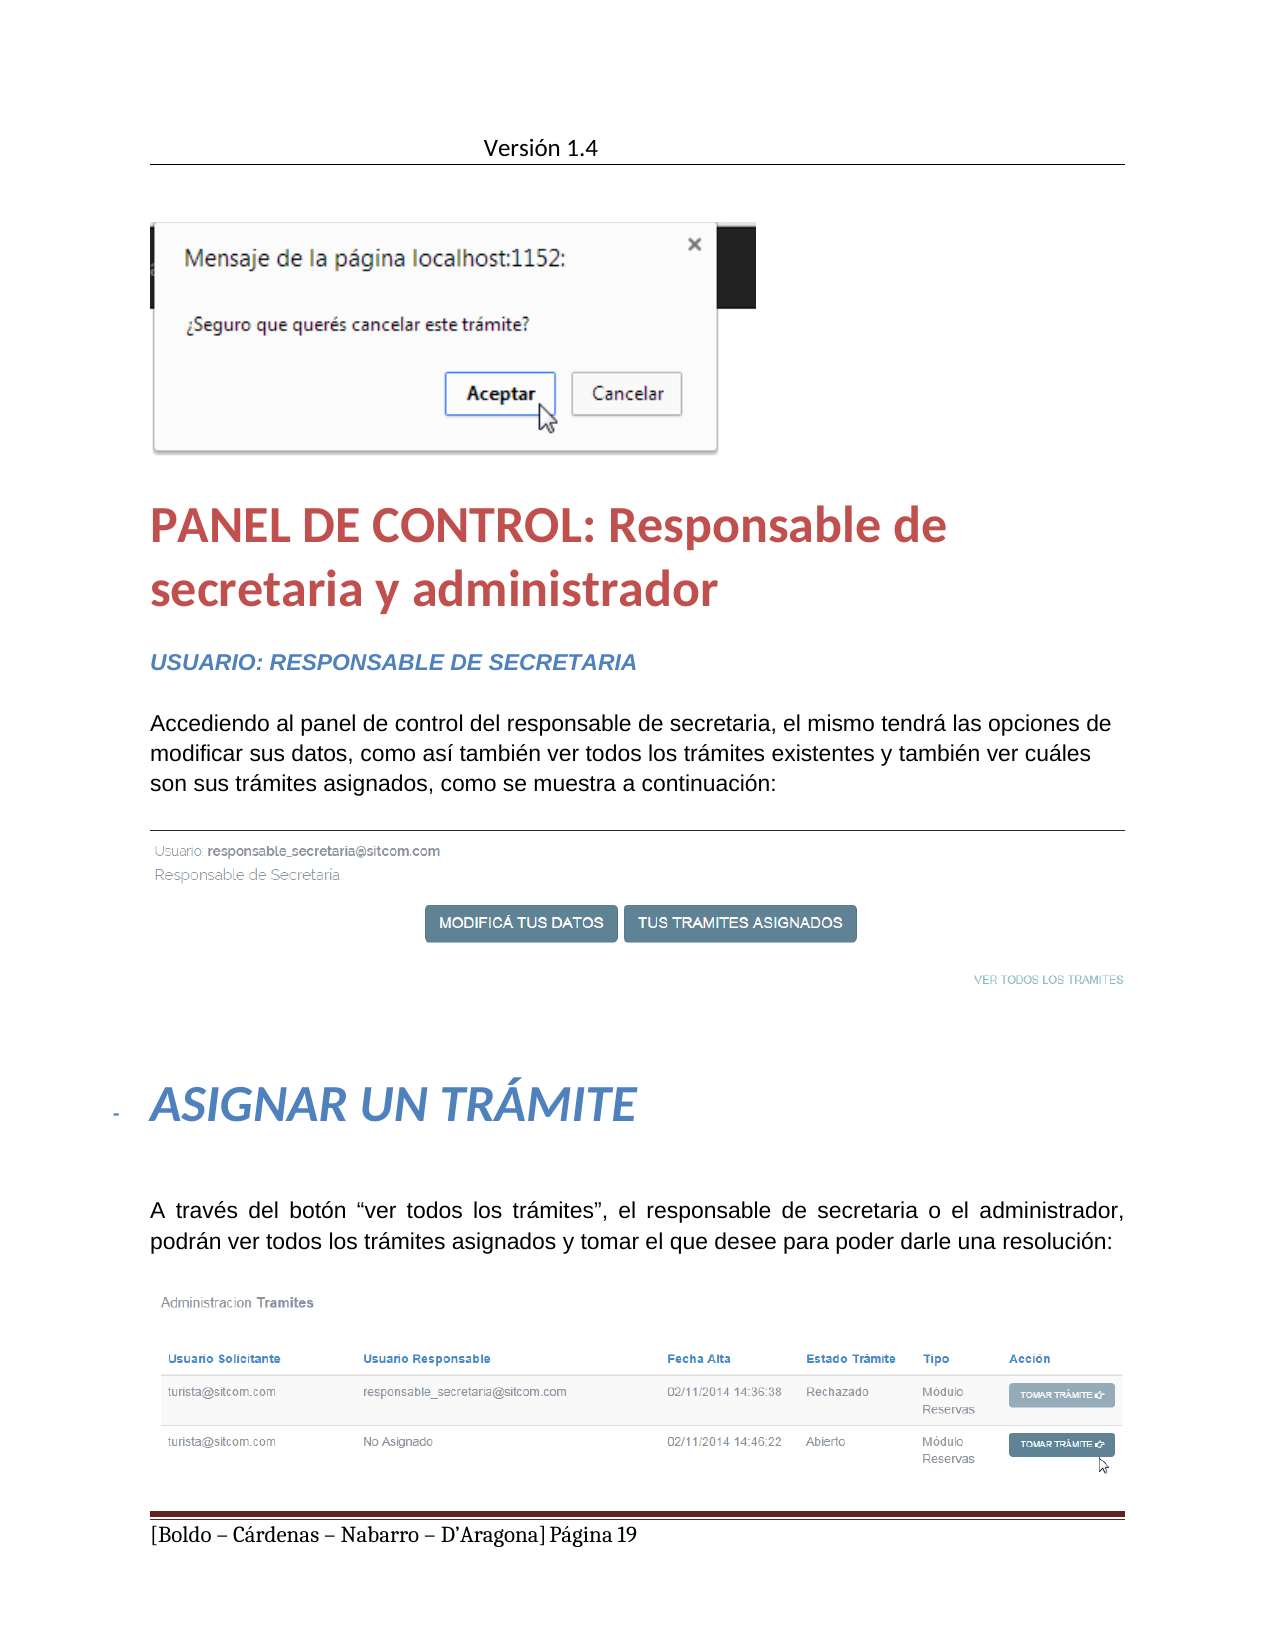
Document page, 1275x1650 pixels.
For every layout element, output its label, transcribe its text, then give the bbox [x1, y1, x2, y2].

text USUARIO: RESPONSABLE DE SECRETARIA [150, 649, 1125, 676]
text Accediendo al panel de control del responsable de secretaria, el mismo tendrá las opciones de modificar sus datos, como así también ver todos los trámites existentes y también ver cuáles son sus trámites asignados, como se muestra a continuación: [150, 710, 1125, 797]
picture [150, 222, 756, 468]
text A través del botón “ver todos los trámites”, el responsable de secretaria o el administrador, podrán ver todos los trámites asignados y tomar el que desee para poder darle una resolución: [150, 1197, 1125, 1254]
picture [150, 1288, 1125, 1480]
subtitle PANEL DE CONTROL: Responsable de secretaria y administrador [150, 492, 1125, 619]
picture [150, 830, 1125, 986]
subtitle ASIGNAR UN TRÁMITE [112, 1070, 1125, 1134]
